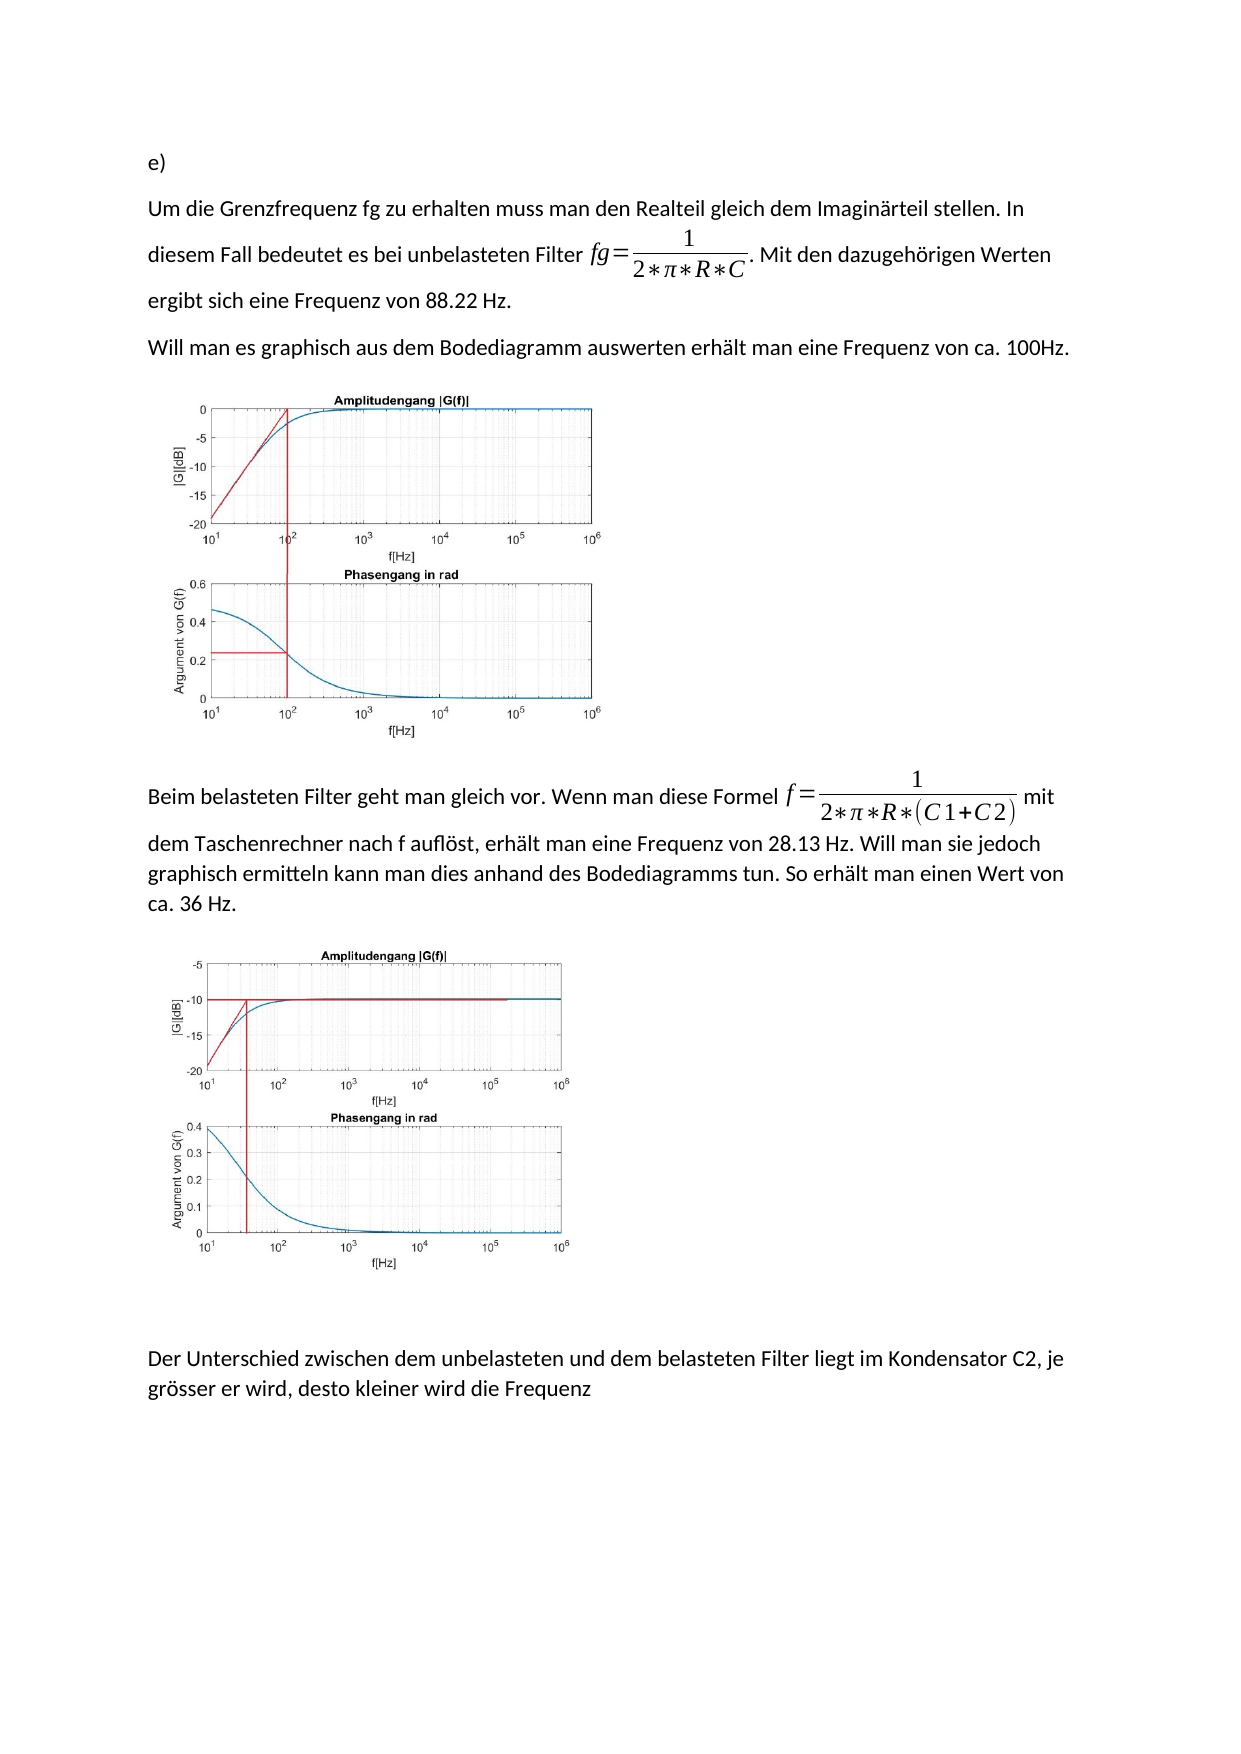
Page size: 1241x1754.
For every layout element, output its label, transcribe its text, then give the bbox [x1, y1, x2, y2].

picture [147, 936, 604, 1278]
text Will man es graphisch aus dem Bodediagramm auswerten erhält man eine Frequenz von ca. 100Hz. [148, 333, 1093, 361]
text e) [148, 148, 1093, 176]
text Beim belasteten Filter geht man gleich vor. Wenn man diese Formel mit dem Taschenrechner nach f auflöst, erhält man eine Frequenz von 28.13 Hz. Will man sie jedoch graphisch ermitteln kann man dies anhand des Bodediagramms tun. So erhält man einen Wert von ca. 36 Hz. [148, 766, 1093, 917]
picture [147, 379, 638, 747]
text Um die Grenzfrequenz fg zu erhalten muss man den Realteil gleich dem Imaginärteil stellen. In diesem Fall bedeutet es bei unbelasteten Filter . Mit den dazugehörigen Werten ergibt sich eine Frequenz von 88.22 Hz. [148, 194, 1093, 314]
text Der Unterschied zwischen dem unbelasteten und dem belasteten Filter liegt im Kondensator C2, je grösser er wird, desto kleiner wird die Frequenz [148, 1344, 1093, 1402]
